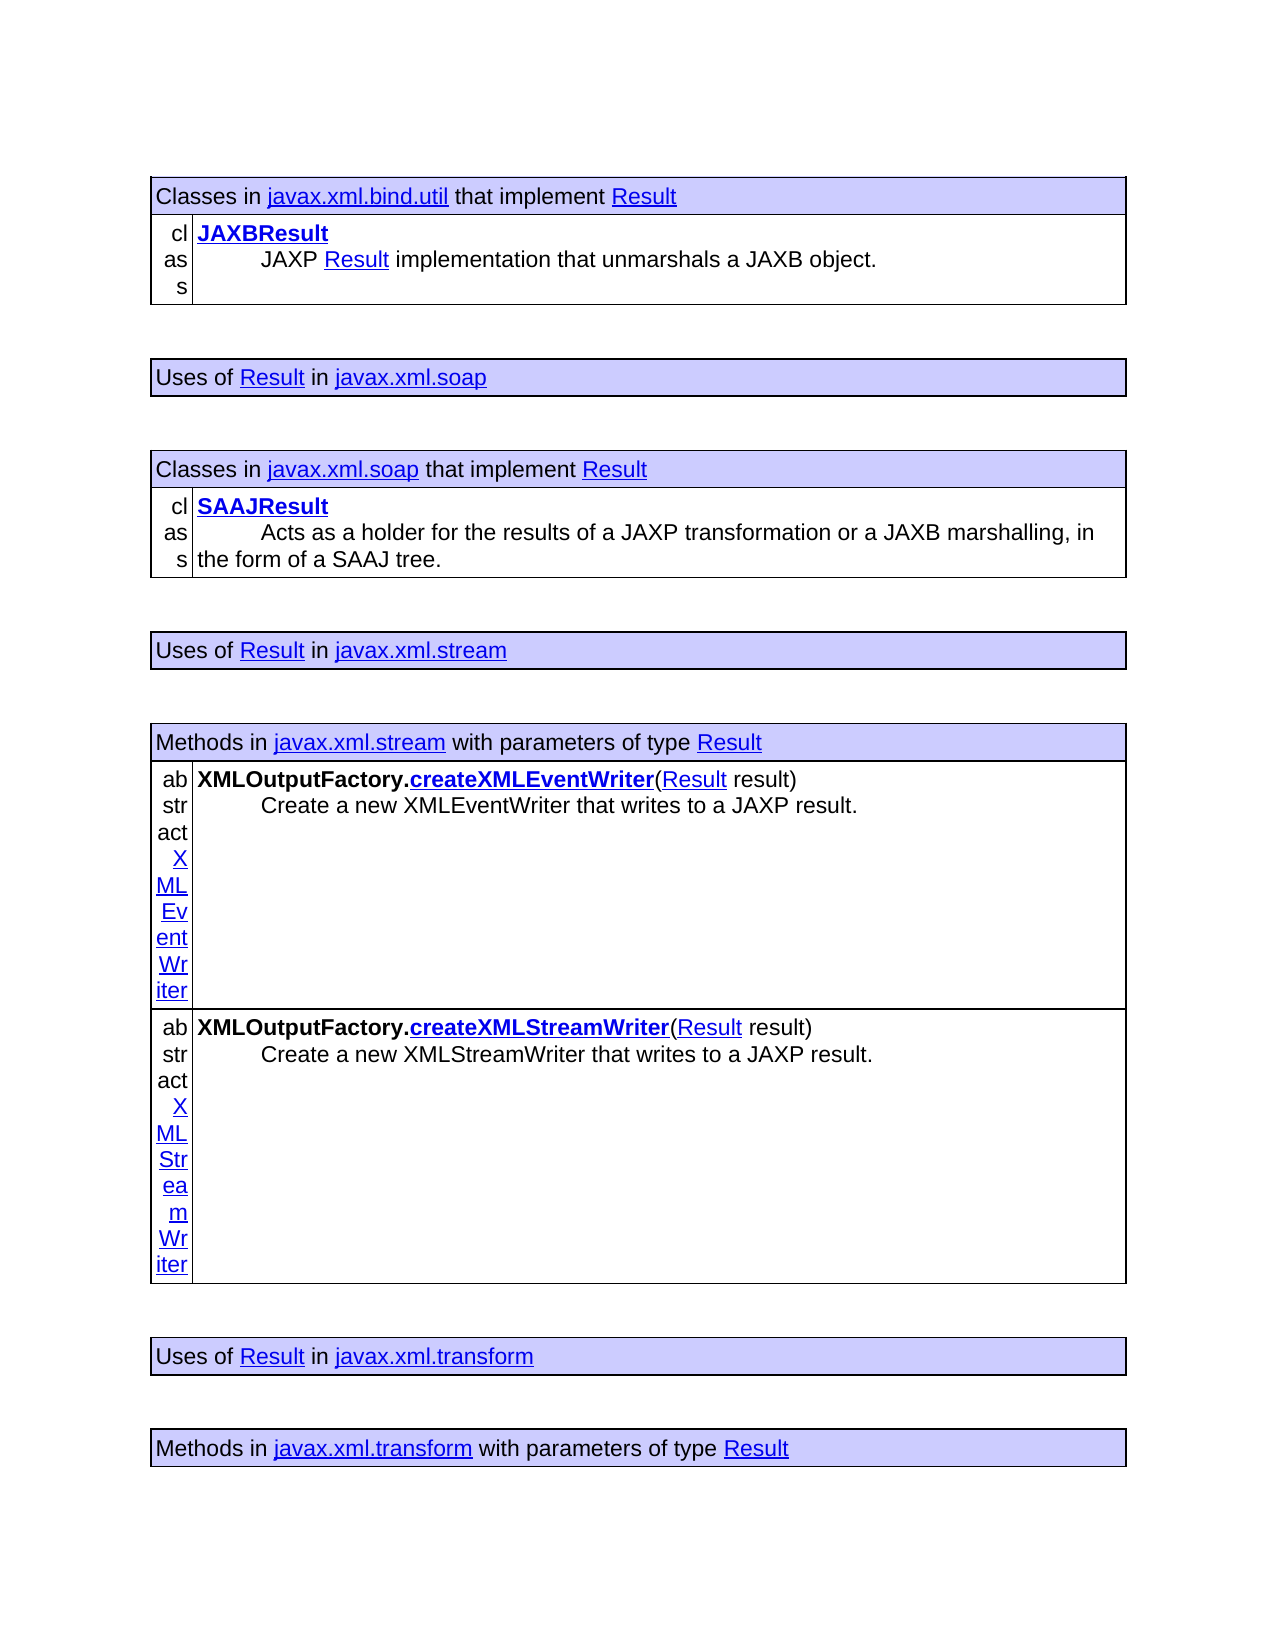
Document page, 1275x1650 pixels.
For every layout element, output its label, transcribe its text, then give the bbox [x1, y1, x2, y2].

table_cell SAAJResult Acts as a holder for the results of a JAXP transformation or a JAXB marshalling, in the form of a SAAJ tree. [193, 488, 1125, 577]
table_cell class [152, 215, 192, 304]
table_header Uses of Result in javax.xml.stream [152, 633, 1125, 668]
table_header Uses of Result in javax.xml.transform [152, 1338, 1125, 1374]
table_cell XMLOutputFactory.createXMLStreamWriter(Result result) Create a new XMLStreamWriter that writes to a JAXP result. [193, 1010, 1125, 1282]
table_cell JAXBResult JAXP Result implementation that unmarshals a JAXB object. [193, 215, 1125, 304]
table_cell class [152, 488, 192, 577]
table_cell XMLOutputFactory.createXMLEventWriter(Result result) Create a new XMLEventWriter that writes to a JAXP result. [193, 762, 1125, 1008]
table_header Classes in javax.xml.soap that implement Result [152, 451, 1125, 487]
table_cell abstract XMLStreamWriter [152, 1010, 192, 1282]
table_header Methods in javax.xml.stream with parameters of type Result [152, 724, 1125, 760]
table_cell abstract XMLEventWriter [152, 762, 192, 1008]
table_header Uses of Result in javax.xml.soap [152, 360, 1125, 395]
table_header Methods in javax.xml.transform with parameters of type Result [152, 1430, 1125, 1466]
table_header Classes in javax.xml.bind.util that implement Result [152, 178, 1125, 214]
